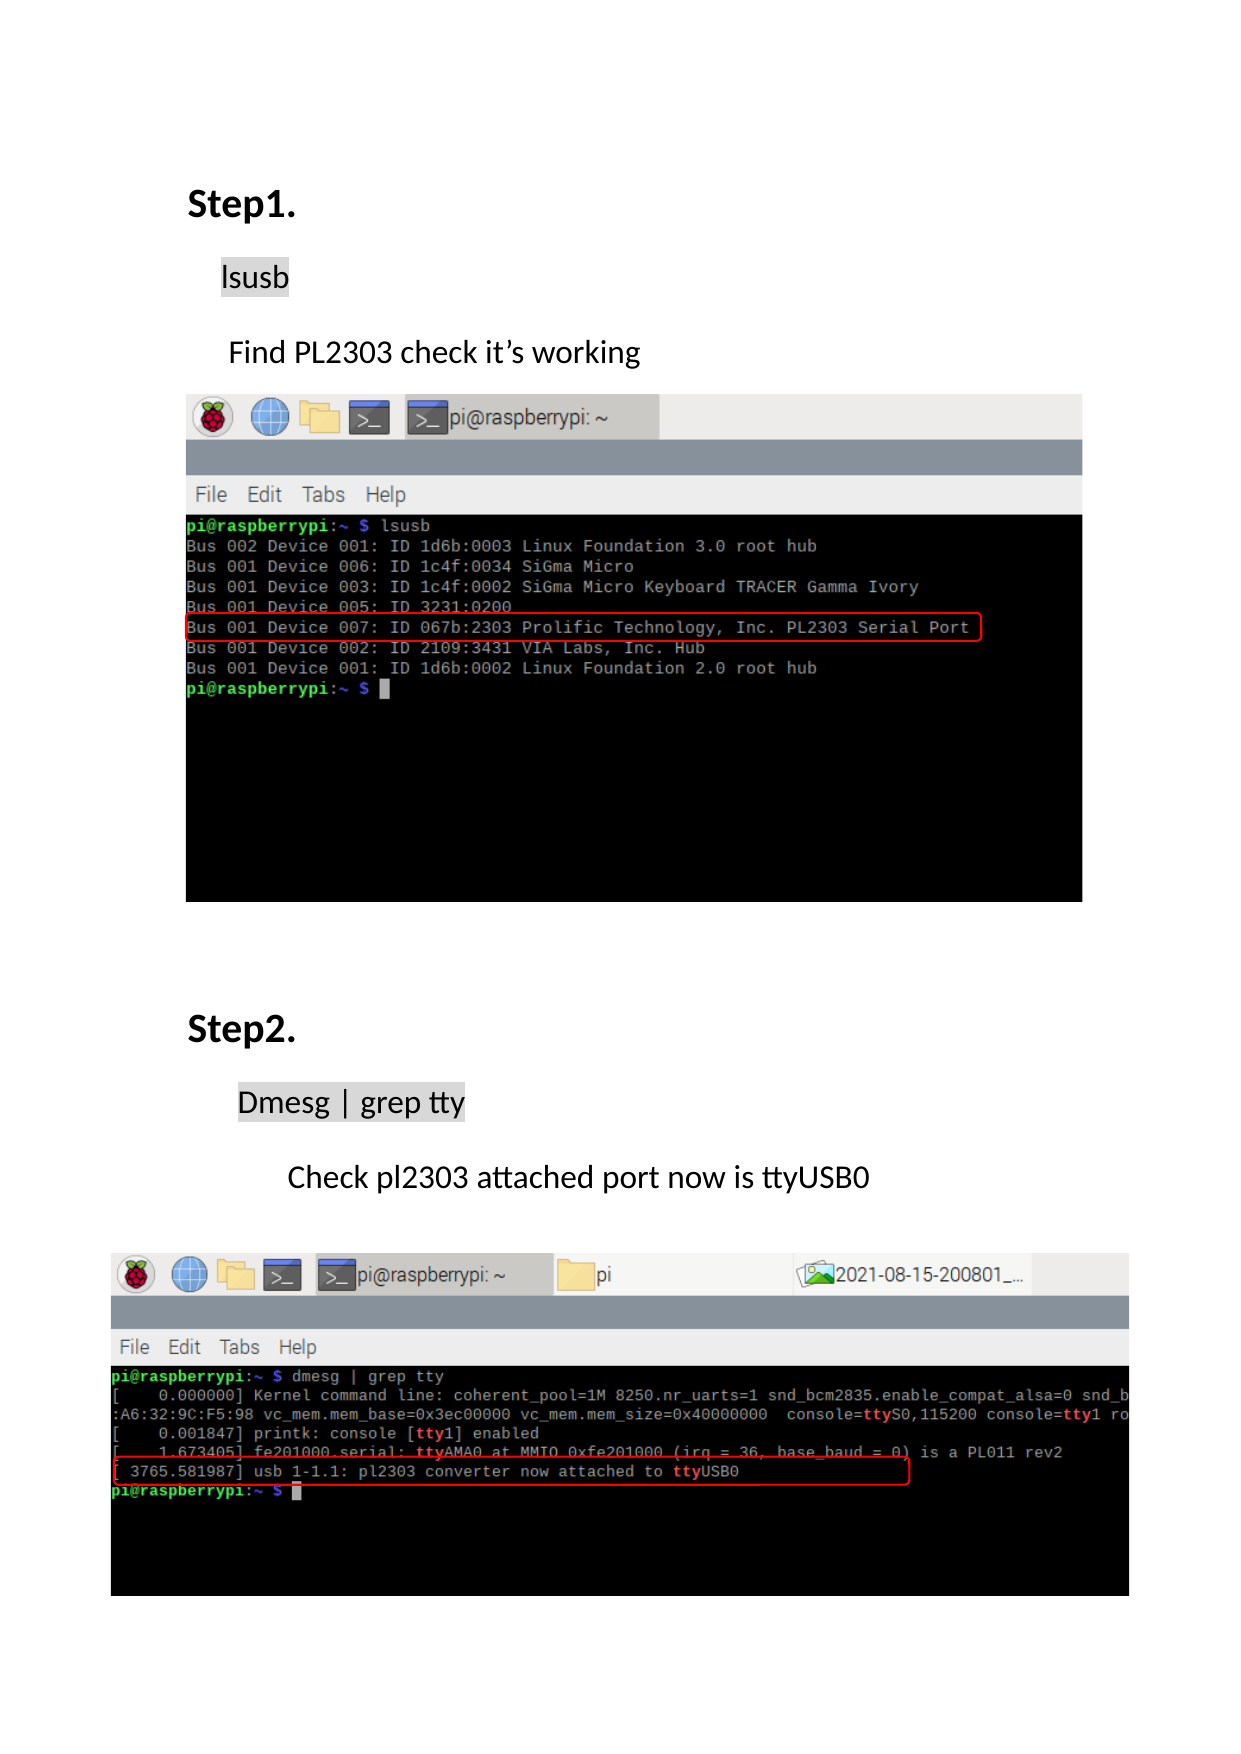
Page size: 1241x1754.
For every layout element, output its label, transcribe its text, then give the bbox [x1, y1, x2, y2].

picture [110, 1253, 1130, 1596]
text Step1. [187, 164, 1053, 239]
text lsusb [187, 239, 1053, 314]
text Step2. [187, 989, 1053, 1064]
text Find PL2303 check it’s working [187, 314, 1053, 389]
picture [185, 394, 1083, 902]
text Dmesg | grep tty [187, 1064, 1053, 1139]
text Check pl2303 attached port now is ttyUSB0 [187, 1139, 1053, 1214]
picture [187, 614, 980, 639]
